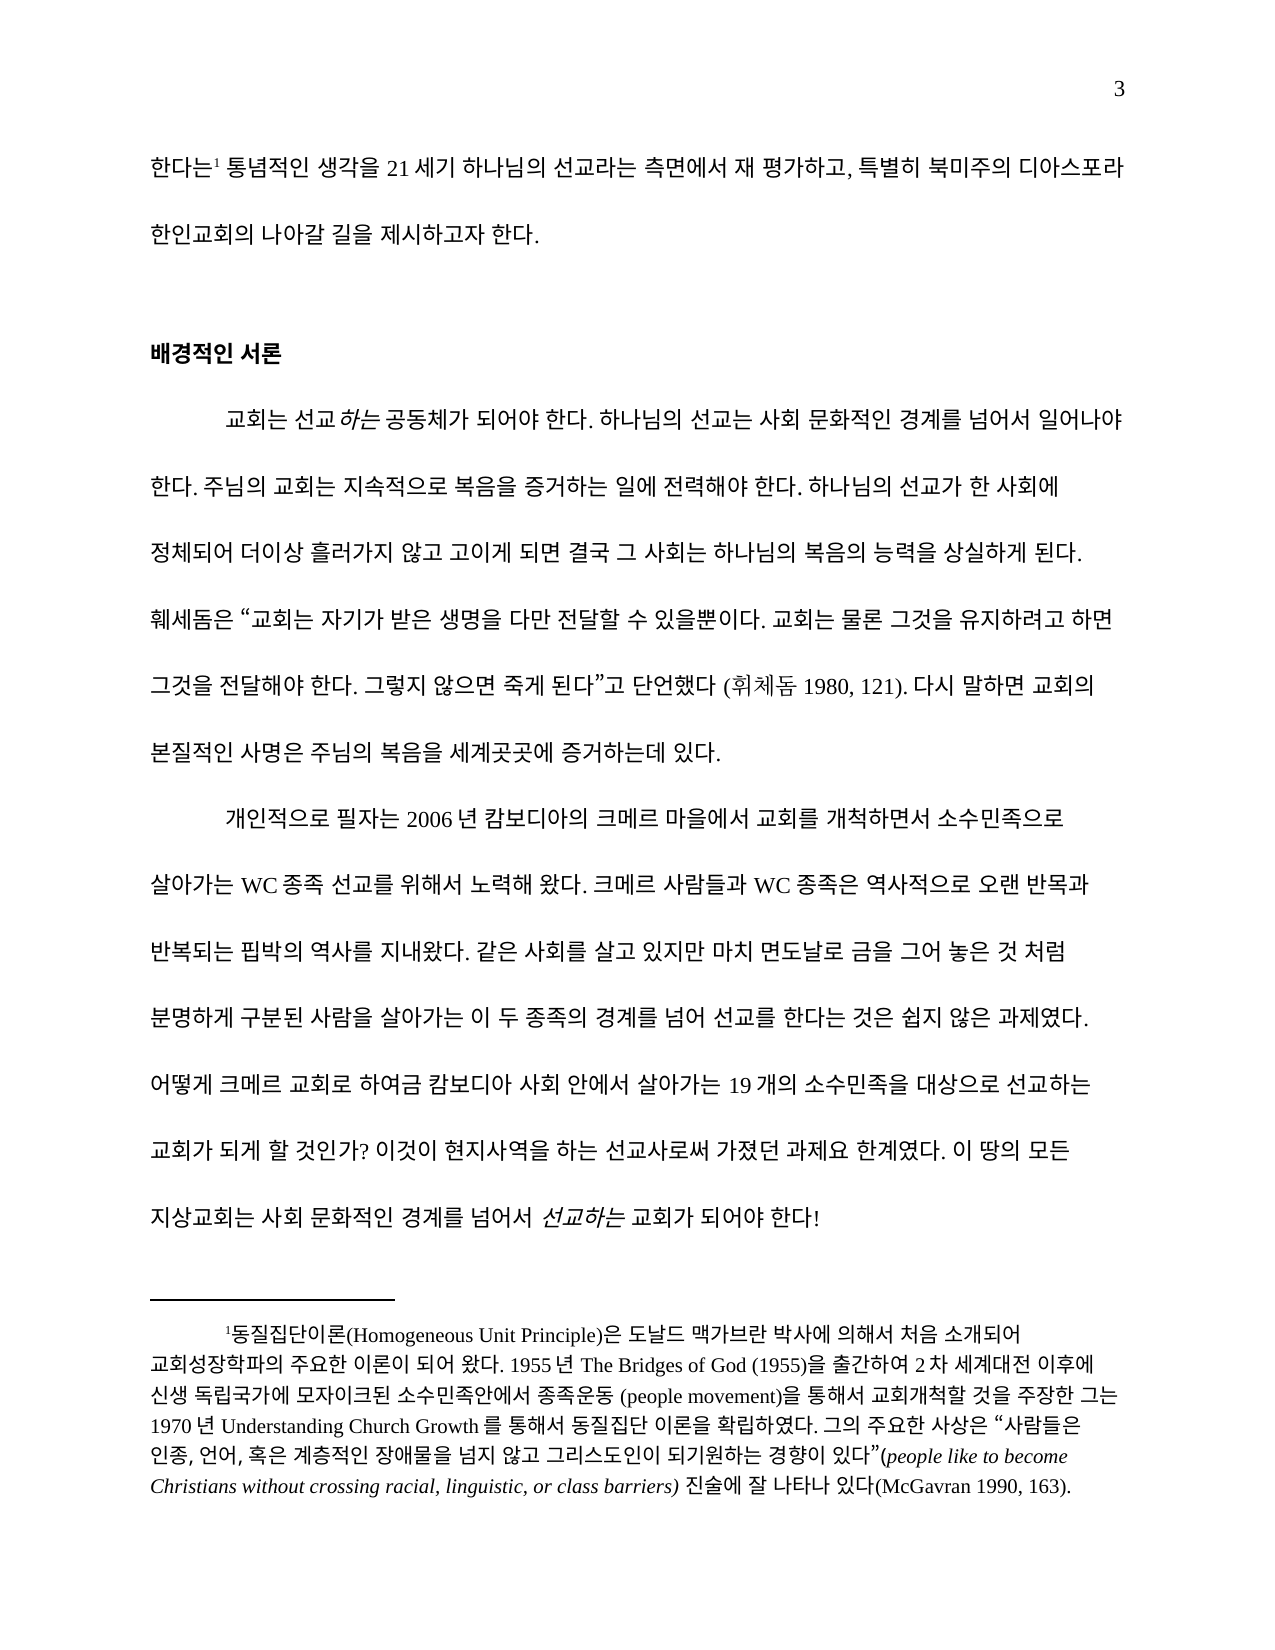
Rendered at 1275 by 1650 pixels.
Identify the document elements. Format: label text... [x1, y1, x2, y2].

text 배경적인 서론 [150, 336, 1125, 369]
text 개인적으로 필자는 2006년 캄보디아의 크메르 마을에서 교회를 개척하면서 소수민족으로 살아가는 WC종족 선교를 위해서 노력해 왔다. 크메르 사람들과 WC 종족은 역사적으로 오랜 반목과 반복되는 핍박의 역사를 지내왔다. 같은 사회를 살고 있지만 마치 면도날로 금을 그어 놓은 것 처럼 분명하게 구분된 사람을 살아가는 이 두 종족의 경계를 넘어 선교를 한다는 것은 쉽지 않은 과제였다. 어떻게 크메르 교회로 하여금 캄보디아 사회 안에서 살아가는 19개의 소수민족을 대상으로 선교하는 교회가 되게 할 것인가? 이것이 현지사역을 하는 선교사로써 가졌던 과제요 한계였다. 이 땅의 모든 지상교회는 사회 문화적인 경계를 넘어서 선교하는 교회가 되어야 한다! [150, 801, 1125, 1233]
text 교회는 선교하는 공동체가 되어야 한다. 하나님의 선교는 사회 문화적인 경계를 넘어서 일어나야 한다. 주님의 교회는 지속적으로 복음을 증거하는 일에 전력해야 한다. 하나님의 선교가 한 사회에 정체되어 더이상 흘러가지 않고 고이게 되면 결국 그 사회는 하나님의 복음의 능력을 상실하게 된다. 훼세돔은 “교회는 자기가 받은 생명을 다만 전달할 수 있을뿐이다. 교회는 물론 그것을 유지하려고 하면 그것을 전달해야 한다. 그렇지 않으면 죽게 된다”고 단언했다 (휘체돔 1980, 121). 다시 말하면 교회의 본질적인 사명은 주님의 복음을 세계곳곳에 증거하는데 있다. [150, 402, 1125, 768]
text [150, 150, 1125, 250]
